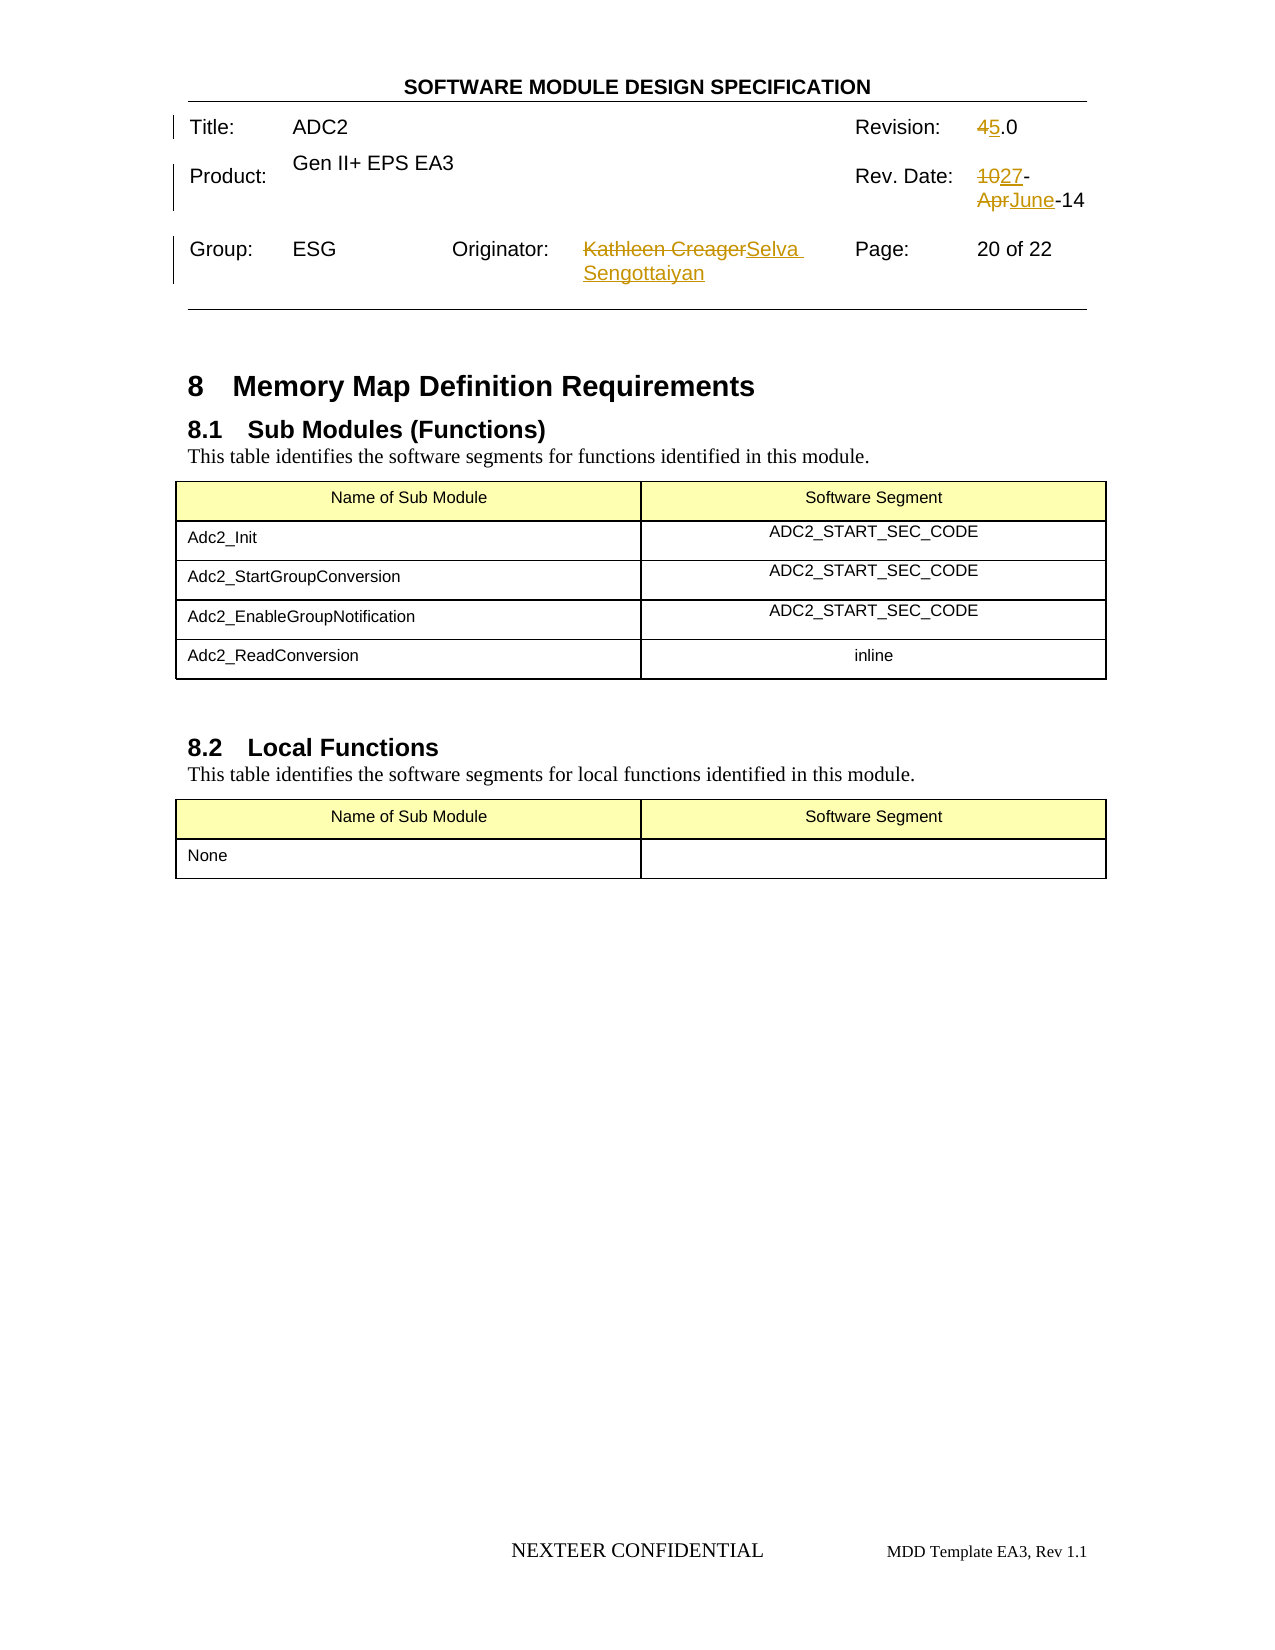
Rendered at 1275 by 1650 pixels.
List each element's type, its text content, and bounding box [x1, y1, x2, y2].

table_cell Adc2_EnableGroupNotification [177, 601, 640, 638]
table_cell ADC2_START_SEC_CODE [642, 522, 1105, 559]
table_cell ADC2_START_SEC_CODE [642, 561, 1105, 599]
table_header Name of Sub Module [177, 482, 640, 520]
text This table identifies the software segments for functions identified in this module. [187, 444, 1087, 468]
table_cell Adc2_StartGroupConversion [177, 561, 640, 599]
table_cell None [177, 840, 640, 877]
table_cell Adc2_ReadConversion [177, 640, 640, 678]
table_cell ADC2_START_SEC_CODE [642, 601, 1105, 638]
table_header Software Segment [642, 482, 1105, 520]
table_header Software Segment [642, 800, 1105, 838]
subtitle Memory Map Definition Requirements [187, 369, 1087, 403]
text This table identifies the software segments for local functions identified in this module. [187, 762, 1087, 786]
subtitle Sub Modules (Functions) [187, 415, 1087, 444]
table_cell Adc2_Init [177, 522, 640, 559]
table_cell inline [642, 640, 1105, 678]
subtitle Local Functions [187, 733, 1087, 762]
table_cell [642, 840, 1105, 877]
table_header Name of Sub Module [177, 800, 640, 838]
